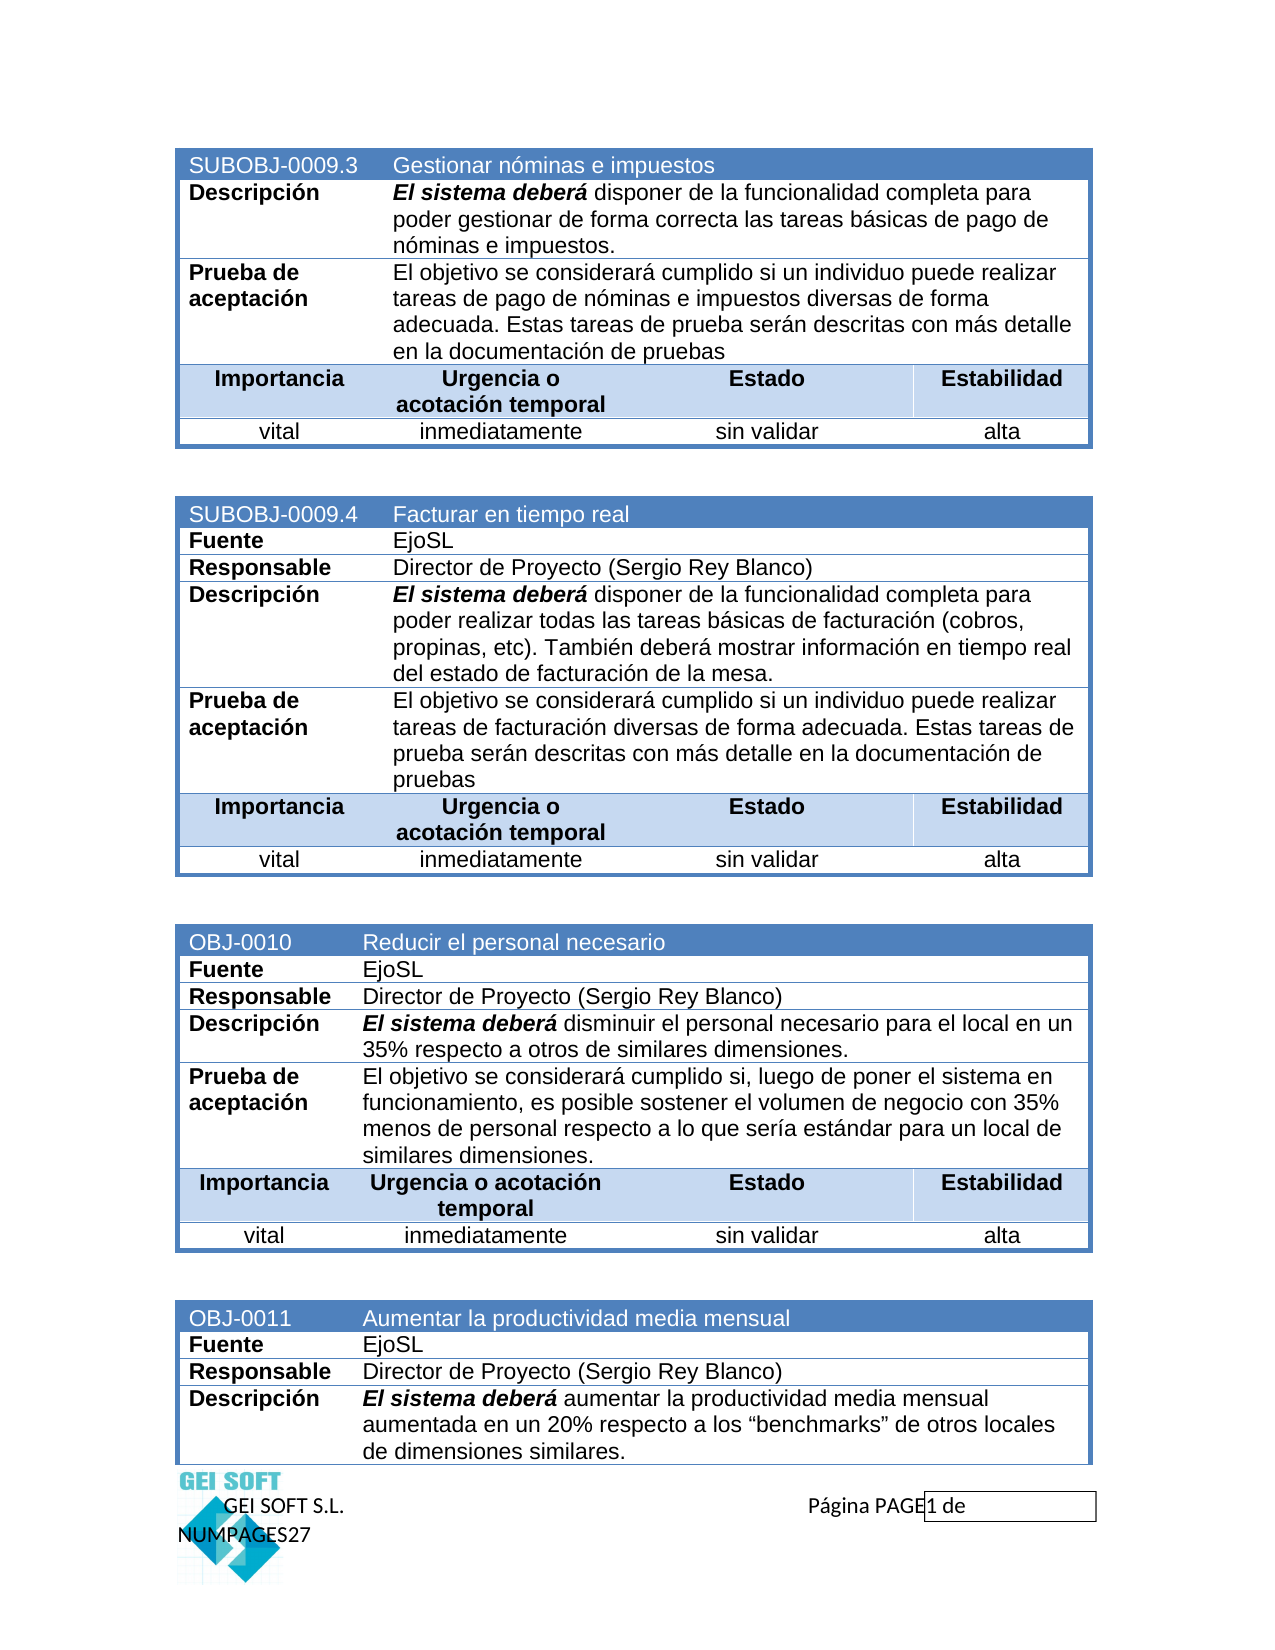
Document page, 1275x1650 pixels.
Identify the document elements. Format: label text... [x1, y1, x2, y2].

table_header Facturar en tiempo real [381, 501, 1088, 527]
table_cell EjoSL [351, 1332, 1088, 1358]
table_cell sin validar [620, 847, 913, 873]
table_cell Director de Proyecto (Sergio Rey Blanco) [381, 555, 1088, 581]
table_header OBJ-0011 [180, 1305, 351, 1331]
table_cell Urgencia o acotación temporal [351, 1169, 620, 1221]
table_cell Director de Proyecto (Sergio Rey Blanco) [351, 1359, 1088, 1384]
table_cell El sistema deberá disponer de la funcionalidad completa para poder gestionar de forma correcta las tareas básicas de pago de nóminas e impuestos. [381, 180, 1088, 258]
table_cell Estado [620, 1169, 913, 1221]
table_cell Fuente [180, 1332, 351, 1358]
table_cell Estabilidad [914, 794, 1088, 846]
table_cell Fuente [180, 956, 351, 982]
picture [924, 1491, 1098, 1523]
table_cell El objetivo se considerará cumplido si un individuo puede realizar tareas de pago de nóminas e impuestos diversas de forma adecuada. Estas tareas de prueba serán descritas con más detalle en la documentación de pruebas [381, 259, 1088, 364]
table_header Reducir el personal necesario [351, 929, 1088, 955]
table_cell sin validar [620, 419, 913, 444]
table_cell vital [180, 419, 381, 444]
table_cell El objetivo se considerará cumplido si, luego de poner el sistema en funcionamiento, es posible sostener el volumen de negocio con 35% menos de personal respecto a lo que sería estándar para un local de similares dimensiones. [351, 1063, 1088, 1168]
table_cell inmediatamente [381, 847, 620, 873]
table_cell El objetivo se considerará cumplido si un individuo puede realizar tareas de facturación diversas de forma adecuada. Estas tareas de prueba serán descritas con más detalle en la documentación de pruebas [381, 688, 1088, 792]
table_cell Responsable [180, 983, 351, 1009]
table_cell Importancia [180, 1169, 351, 1221]
table_cell Descripción [180, 582, 381, 687]
picture [177, 1469, 284, 1585]
table_header OBJ-0010 [180, 929, 351, 955]
table_cell vital [180, 1223, 351, 1248]
table_cell EjoSL [351, 956, 1088, 982]
picture [273, 1500, 282, 1511]
table_cell Urgencia o acotación temporal [381, 794, 620, 846]
table_cell alta [914, 419, 1088, 444]
table_cell Prueba de aceptación [180, 1063, 351, 1168]
table_cell Descripción [180, 1010, 351, 1062]
table_cell Estado [620, 794, 913, 846]
table_cell alta [914, 1223, 1088, 1248]
table_cell Responsable [180, 555, 381, 581]
table_cell EjoSL [381, 528, 1088, 554]
table_cell vital [180, 847, 381, 873]
table_cell inmediatamente [381, 419, 620, 444]
table_cell Urgencia o acotación temporal [381, 365, 620, 417]
table_cell Fuente [180, 528, 381, 554]
table_cell Director de Proyecto (Sergio Rey Blanco) [351, 983, 1088, 1009]
table_cell alta [914, 847, 1088, 873]
table_cell Descripción [180, 180, 381, 258]
table_header SUBOBJ-0009.4 [180, 501, 381, 527]
table_cell Responsable [180, 1359, 351, 1384]
table_cell Prueba de aceptación [180, 259, 381, 364]
table_cell Prueba de aceptación [180, 688, 381, 792]
table_header Aumentar la productividad media mensual [351, 1305, 1088, 1331]
table_header SUBOBJ-0009.3 [180, 152, 381, 179]
table_cell Importancia [180, 365, 381, 417]
table_cell inmediatamente [351, 1223, 620, 1248]
table_header Gestionar nóminas e impuestos [381, 152, 1088, 179]
table_cell Descripción [180, 1386, 351, 1464]
table_cell Importancia [180, 794, 381, 846]
table_cell Estabilidad [914, 1169, 1088, 1221]
table_cell El sistema deberá aumentar la productividad media mensual aumentada en un 20% respecto a los “benchmarks” de otros locales de dimensiones similares. [351, 1386, 1088, 1464]
table_cell Estabilidad [914, 365, 1088, 417]
table_cell El sistema deberá disminuir el personal necesario para el local en un 35% respecto a otros de similares dimensiones. [351, 1010, 1088, 1062]
table_cell El sistema deberá disponer de la funcionalidad completa para poder realizar todas las tareas básicas de facturación (cobros, propinas, etc). También deberá mostrar información en tiempo real del estado de facturación de la mesa. [381, 582, 1088, 687]
table_cell sin validar [620, 1223, 913, 1248]
table_cell Estado [620, 365, 913, 417]
